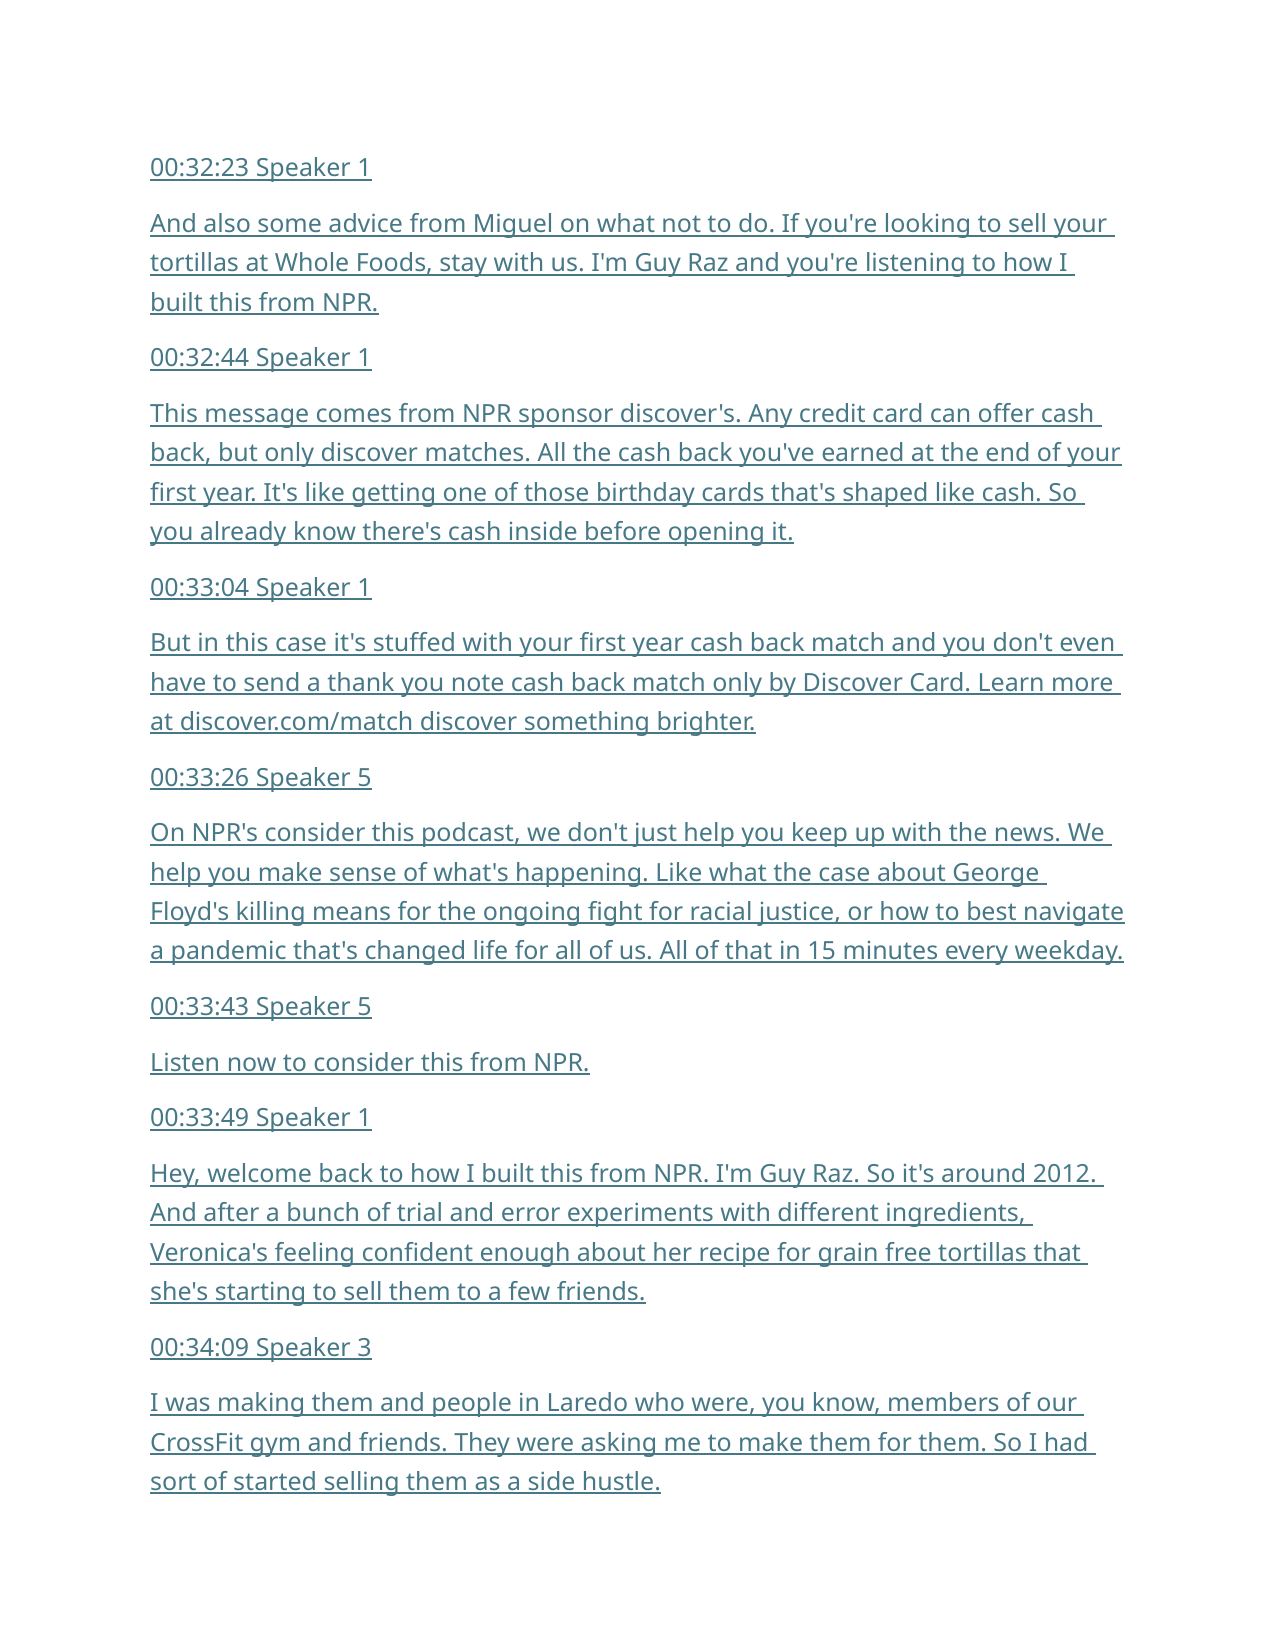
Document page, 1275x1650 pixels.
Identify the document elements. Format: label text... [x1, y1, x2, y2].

text This message comes from NPR sponsor discover's. Any credit card can offer cash back, but only discover matches. All the cash back you've earned at the end of your first year. It's like getting one of those birthday cards that's shaped like cash. So you already know there's cash inside before opening it. [150, 396, 1125, 547]
text 00:33:49 Speaker 1 [150, 1100, 1125, 1134]
text Hey, welcome back to how I built this from NPR. I'm Guy Raz. So it's around 2012. And after a bunch of trial and error experiments with different ingredients, Veronica's feeling confident enough about her recipe for grain free tortillas that she's starting to sell them to a few friends. [150, 1156, 1125, 1307]
text On NPR's consider this podcast, we don't just help you keep up with the news. We help you make sense of what's happening. Like what the case about George Floyd's killing means for the ongoing fight for racial justice, or how to best navigate a pandemic that's changed life for all of us. All of that in 15 minutes every weekday. [150, 924, 1125, 967]
text I was making them and people in Laredo who were, you know, members of our CrossFit gym and friends. They were asking me to make them for them. So I had sort of started selling them as a side hustle. [150, 1385, 1125, 1497]
text On NPR's consider this podcast, we don't just help you keep up with the news. We help you make sense of what's happening. Like what the case about George Floyd's killing means for the ongoing fight for racial justice, or how to best navigate a pandemic that's changed life for all of us. All of that in 15 minutes every weekday. [150, 815, 1125, 922]
text 00:34:09 Speaker 3 [150, 1329, 1125, 1363]
text 00:33:43 Speaker 5 [150, 988, 1125, 1022]
text But in this case it's stuffed with your first year cash back match and you don't even have to send a thank you note cash back match only by Discover Card. Learn more at discover.com/match discover something brighter. [150, 625, 1125, 737]
text 00:33:04 Speaker 1 [150, 569, 1125, 603]
text And also some advice from Miguel on what not to do. If you're looking to sell your tortillas at Whole Foods, stay with us. I'm Guy Raz and you're listening to how I built this from NPR. [150, 206, 1125, 318]
text 00:33:26 Speaker 5 [150, 759, 1125, 793]
text 00:32:23 Speaker 1 [150, 150, 1125, 184]
text 00:32:44 Speaker 1 [150, 340, 1125, 374]
text Listen now to consider this from NPR. [150, 1044, 1125, 1078]
